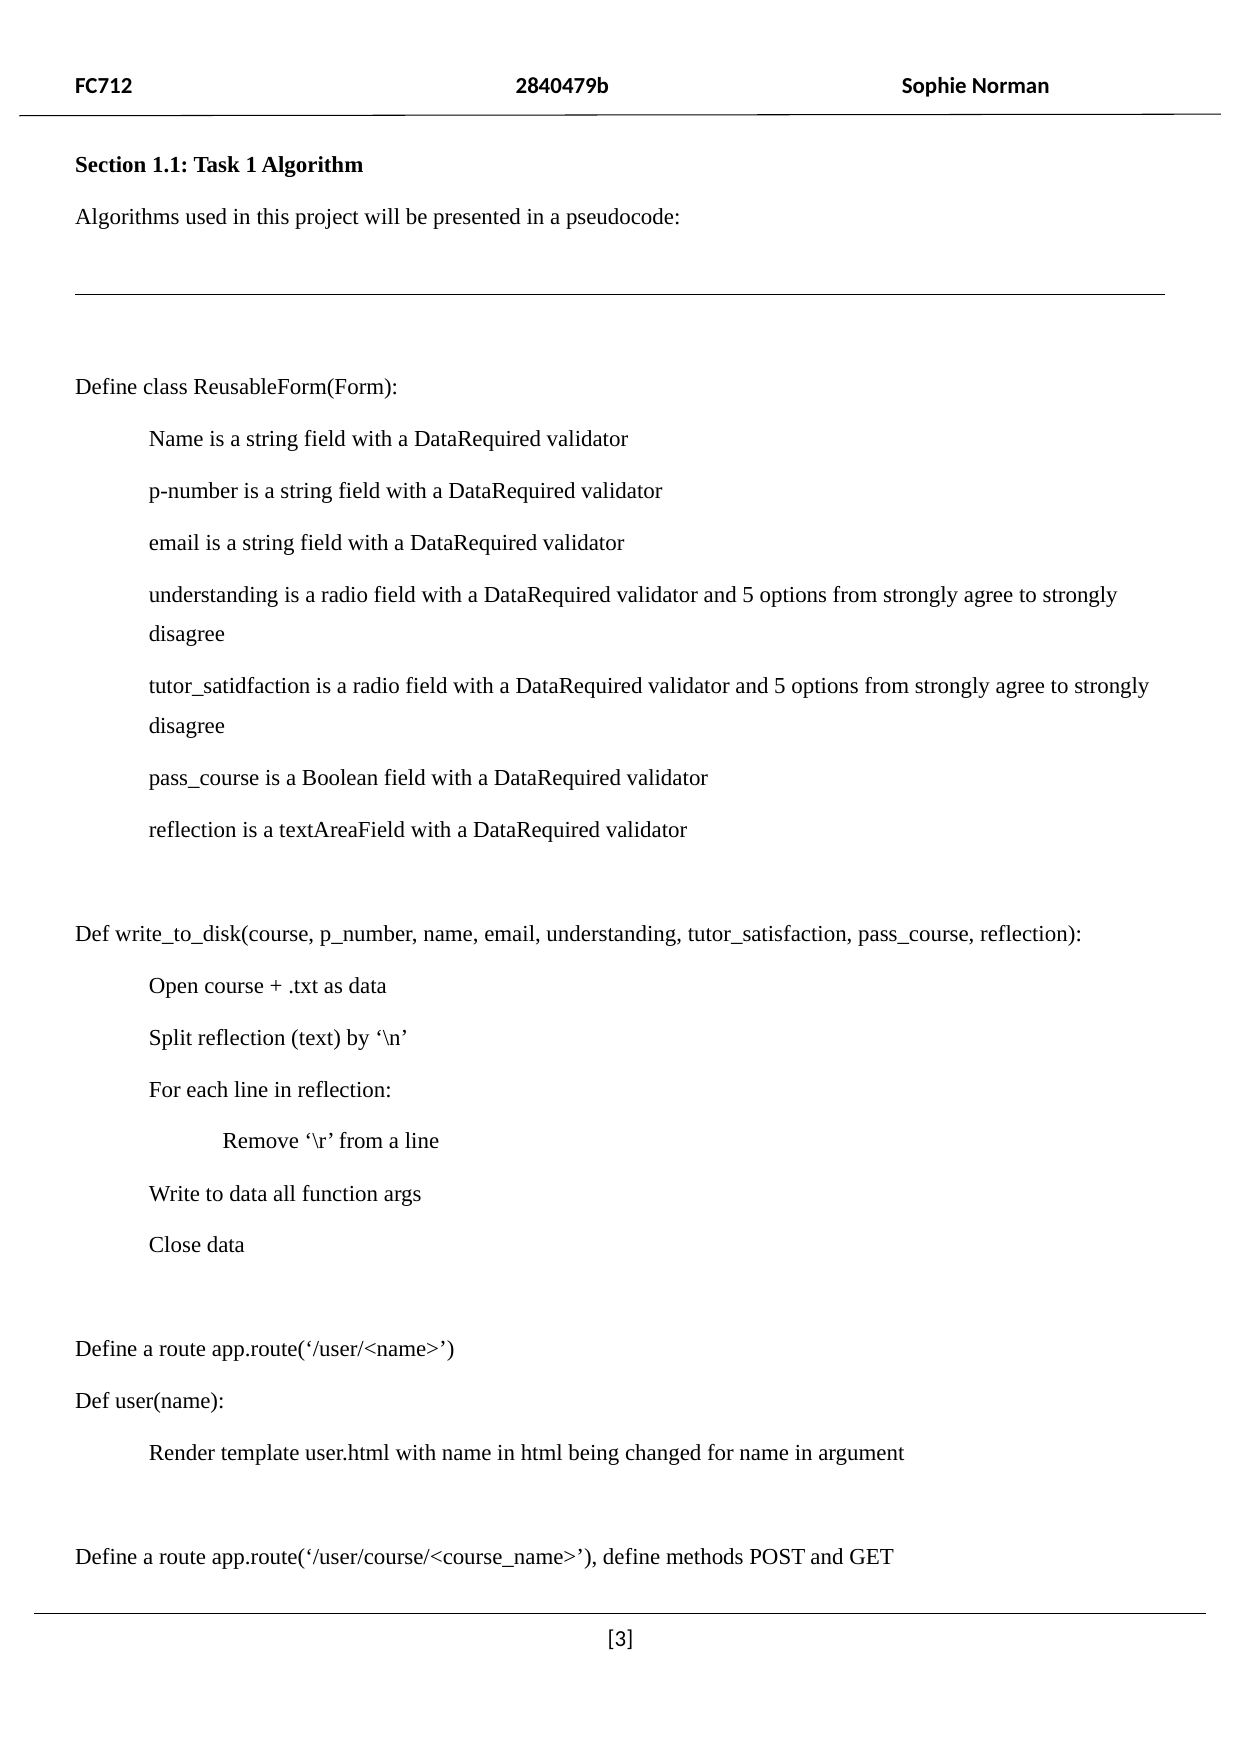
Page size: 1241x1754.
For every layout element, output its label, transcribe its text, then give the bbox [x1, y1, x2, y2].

text Def write_to_disk(course, p_number, name, email, understanding, tutor_satisfaction, pass_course, reflection): [75, 920, 1165, 946]
text tutor_satidfaction is a radio field with a DataRequired validator and 5 options from strongly agree to strongly disagree [148, 672, 1165, 738]
text p-number is a string field with a DataRequired validator [75, 477, 1165, 503]
text Split reflection (text) by ‘\n’ [75, 1024, 1165, 1050]
text For each line in reflection: [75, 1076, 1165, 1102]
text Open course + .txt as data [75, 972, 1165, 998]
text Define class ReusableForm(Form): [75, 373, 1165, 399]
text Name is a string field with a DataRequired validator [75, 425, 1165, 451]
text Write to data all function args [75, 1179, 1165, 1206]
text Algorithms used in this project will be presented in a pseudocode: [75, 203, 1165, 294]
text Define a route app.route(‘/user/<name>’) [75, 1336, 1165, 1362]
text Remove ‘\r’ from a line [75, 1128, 1165, 1154]
text Close data [75, 1232, 1165, 1258]
text understanding is a radio field with a DataRequired validator and 5 options from strongly agree to strongly disagree [148, 581, 1165, 647]
text Define a route app.route(‘/user/course/<course_name>’), define methods POST and GET [75, 1543, 1165, 1570]
text email is a string field with a DataRequired validator [75, 529, 1165, 555]
text reflection is a textAreaField with a DataRequired validator [148, 816, 1165, 842]
text pass_course is a Boolean field with a DataRequired validator [148, 764, 1165, 790]
text Section 1.1: Task 1 Algorithm [75, 151, 1165, 177]
text Render template user.html with name in html being changed for name in argument [75, 1439, 1165, 1466]
text Def user(name): [75, 1387, 1165, 1414]
